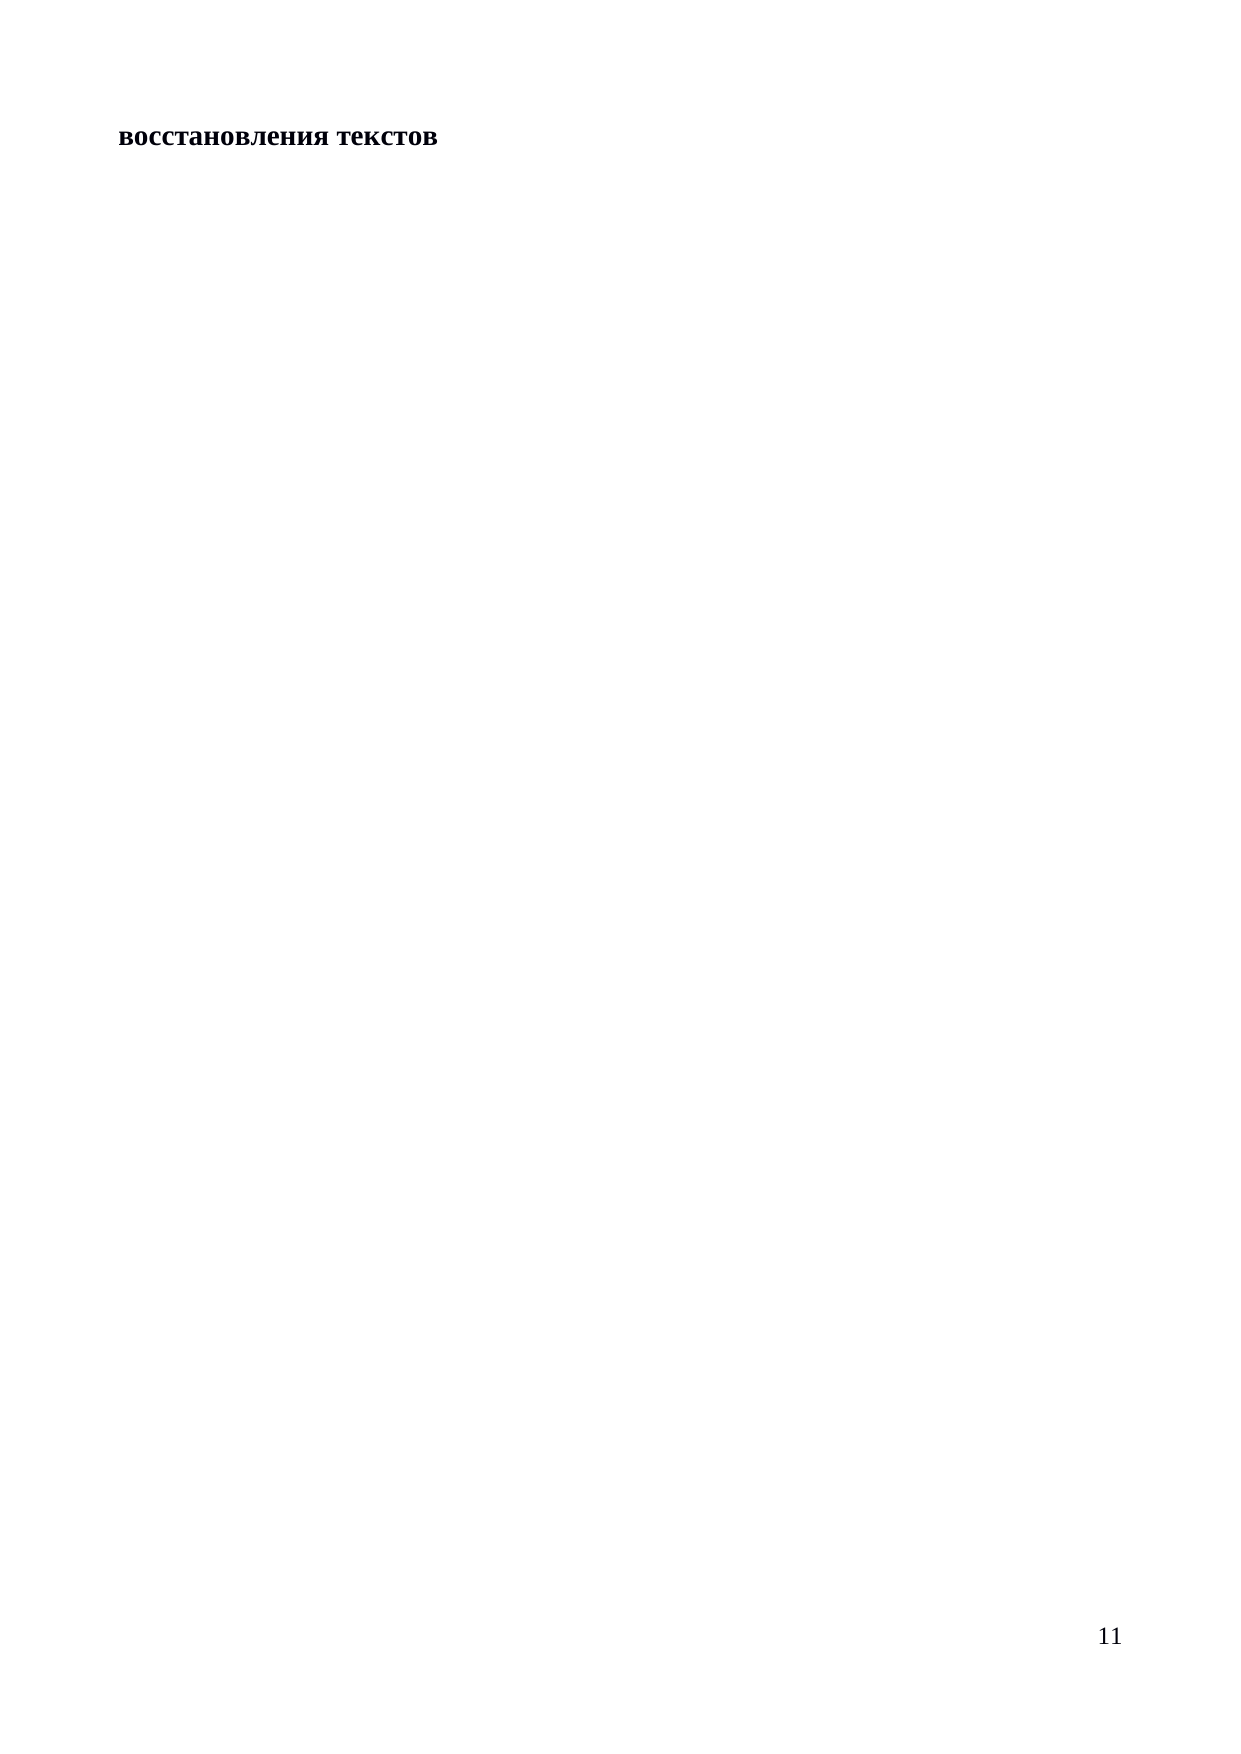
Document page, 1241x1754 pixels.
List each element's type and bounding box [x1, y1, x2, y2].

text [118, 118, 1122, 152]
